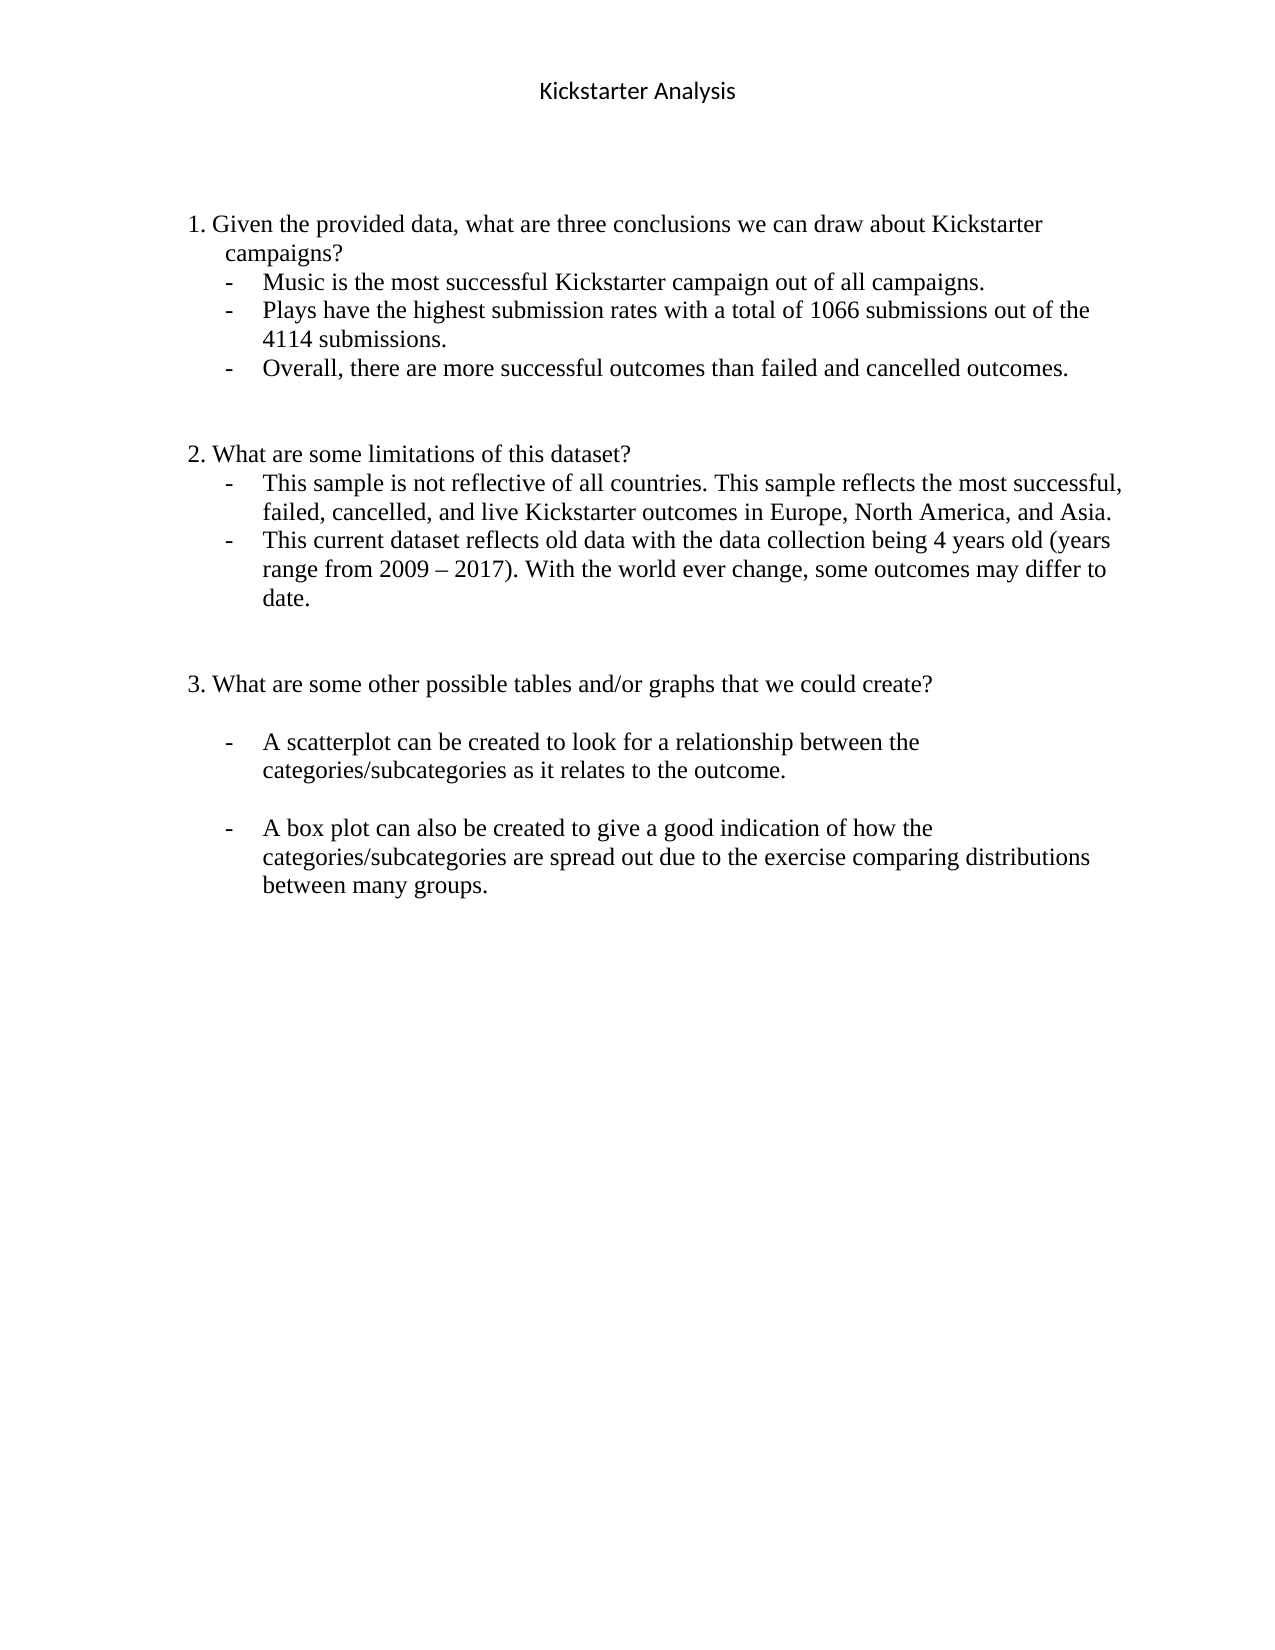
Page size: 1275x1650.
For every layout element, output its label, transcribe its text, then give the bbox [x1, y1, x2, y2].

list Given the provided data, what are three conclusions we can draw about Kickstarter campaigns? [187, 209, 1125, 267]
list What are some other possible tables and/or graphs that we could create? [187, 669, 1125, 698]
list Music is the most successful Kickstarter campaign out of all campaigns. [225, 267, 1125, 296]
list This current dataset reflects old data with the data collection being 4 years old (years range from 2009 – 2017). With the world ever change, some outcomes may differ to date. [225, 526, 1125, 612]
list What are some limitations of this dataset? [187, 439, 1125, 468]
list A scatterplot can be created to look for a relationship between the categories/subcategories as it relates to the outcome. [225, 727, 1125, 784]
list A box plot can also be created to give a good indication of how the categories/subcategories are spread out due to the exercise comparing distributions between many groups. [225, 813, 1125, 899]
list This sample is not reflective of all countries. This sample reflects the most successful, failed, cancelled, and live Kickstarter outcomes in Europe, North America, and Asia. [225, 468, 1125, 526]
list Plays have the highest submission rates with a total of 1066 submissions out of the 4114 submissions. [225, 296, 1125, 353]
list Overall, there are more successful outcomes than failed and cancelled outcomes. [225, 353, 1125, 382]
